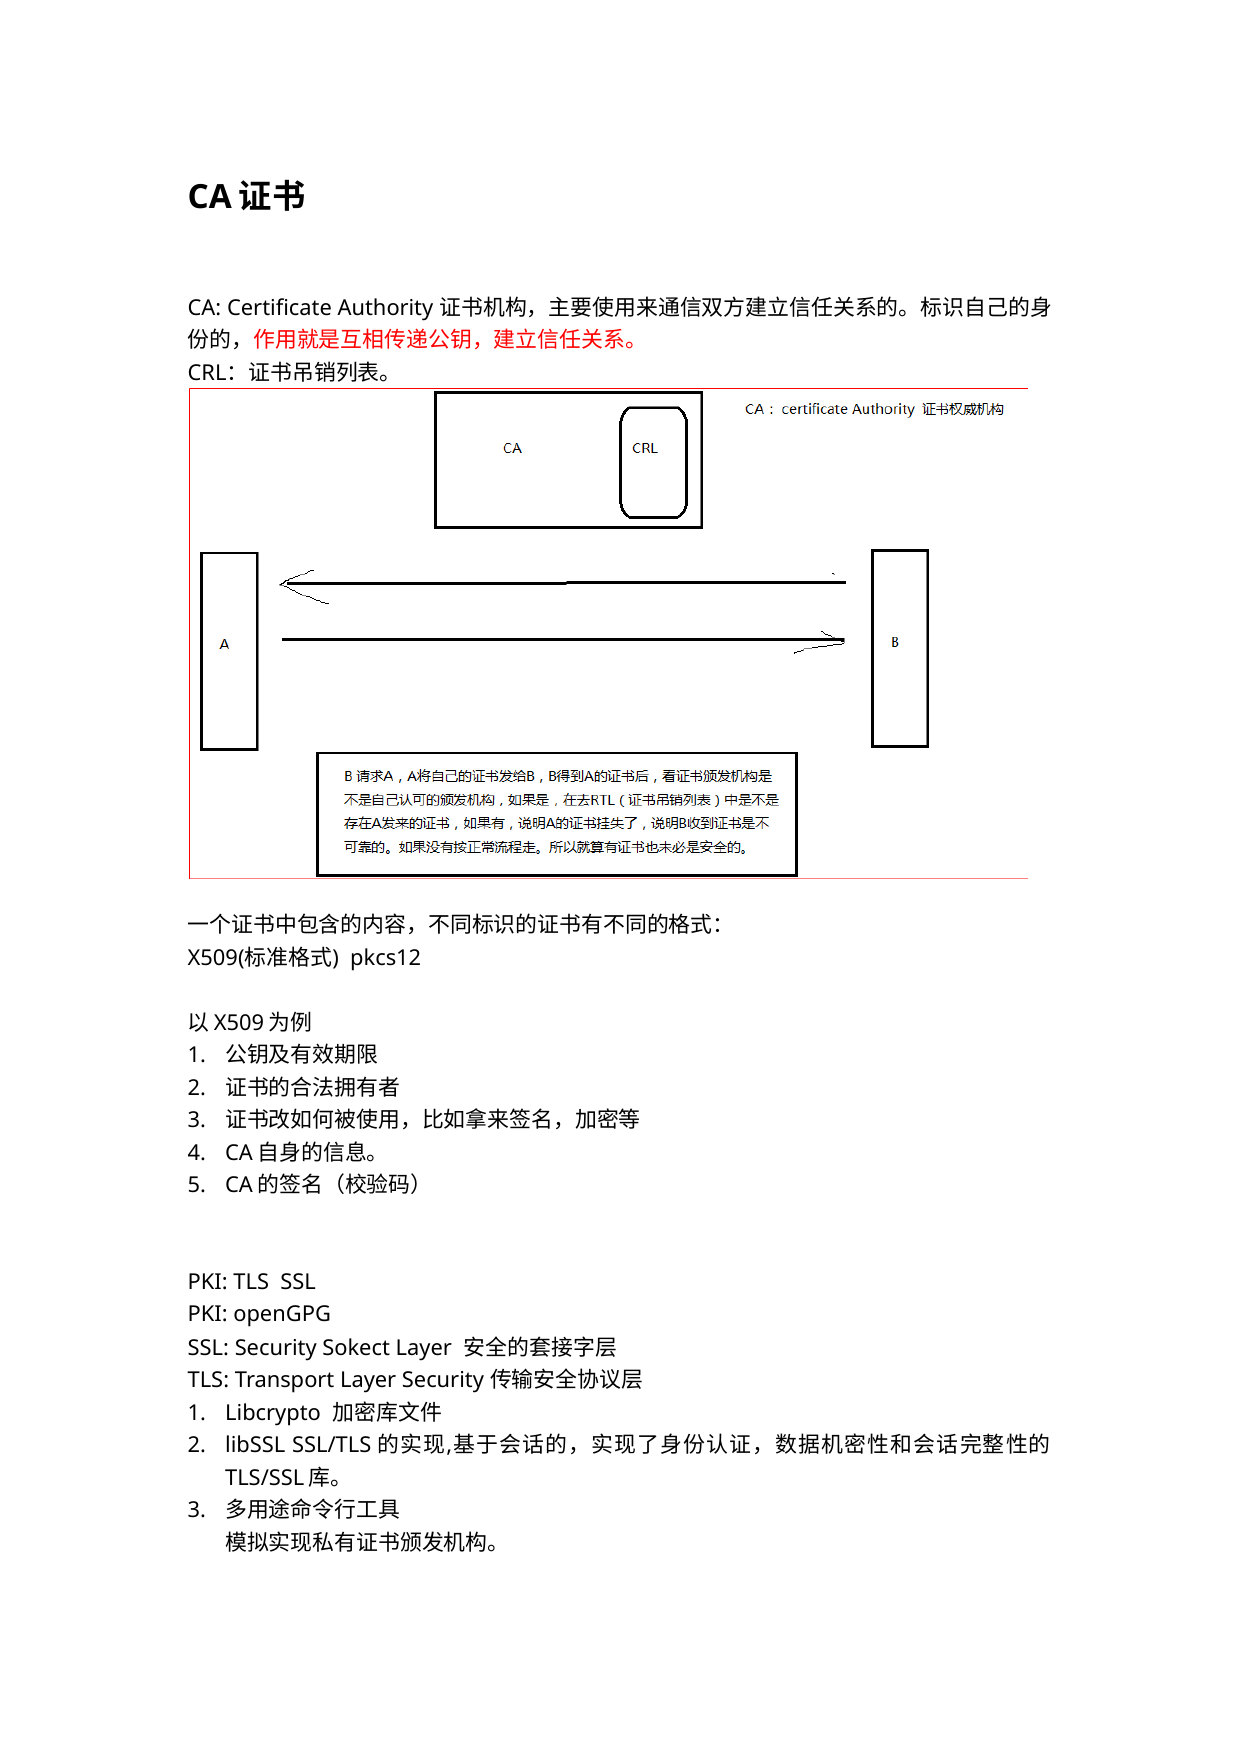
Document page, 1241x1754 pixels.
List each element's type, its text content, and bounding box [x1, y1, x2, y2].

text 以X509为例 [187, 1004, 1053, 1037]
text PKI: TLS SSL [187, 1264, 1053, 1297]
list CA的签名（校验码） [187, 1167, 1053, 1199]
text CA: Certificate Authority 证书机构，主要使用来通信双方建立信任关系的。标识自己的身份的，作用就是互相传递公钥，建立信任关系。 [187, 289, 1053, 354]
text PKI: openGPG [187, 1297, 1053, 1329]
list libSSL SSL/TLS的实现,基于会话的，实现了身份认证，数据机密性和会话完整性的TLS/SSL库。 [187, 1427, 1053, 1492]
list 公钥及有效期限 [187, 1037, 1053, 1069]
subtitle CA证书 [187, 162, 1053, 227]
list 模拟实现私有证书颁发机构。 [225, 1524, 1053, 1557]
picture [187, 386, 1028, 879]
list 证书的合法拥有者 [187, 1069, 1053, 1102]
list CA自身的信息。 [187, 1134, 1053, 1167]
list 多用途命令行工具 [187, 1492, 1053, 1524]
text TLS: Transport Layer Security 传输安全协议层 [187, 1362, 1053, 1394]
list Libcrypto 加密库文件 [187, 1394, 1053, 1427]
text 一个证书中包含的内容，不同标识的证书有不同的格式： [187, 907, 1053, 939]
text SSL: Security Sokect Layer 安全的套接字层 [187, 1329, 1053, 1362]
list 证书改如何被使用，比如拿来签名，加密等 [187, 1102, 1053, 1134]
text X509(标准格式) pkcs12 [187, 939, 1053, 972]
text CRL：证书吊销列表。 [187, 354, 1053, 387]
